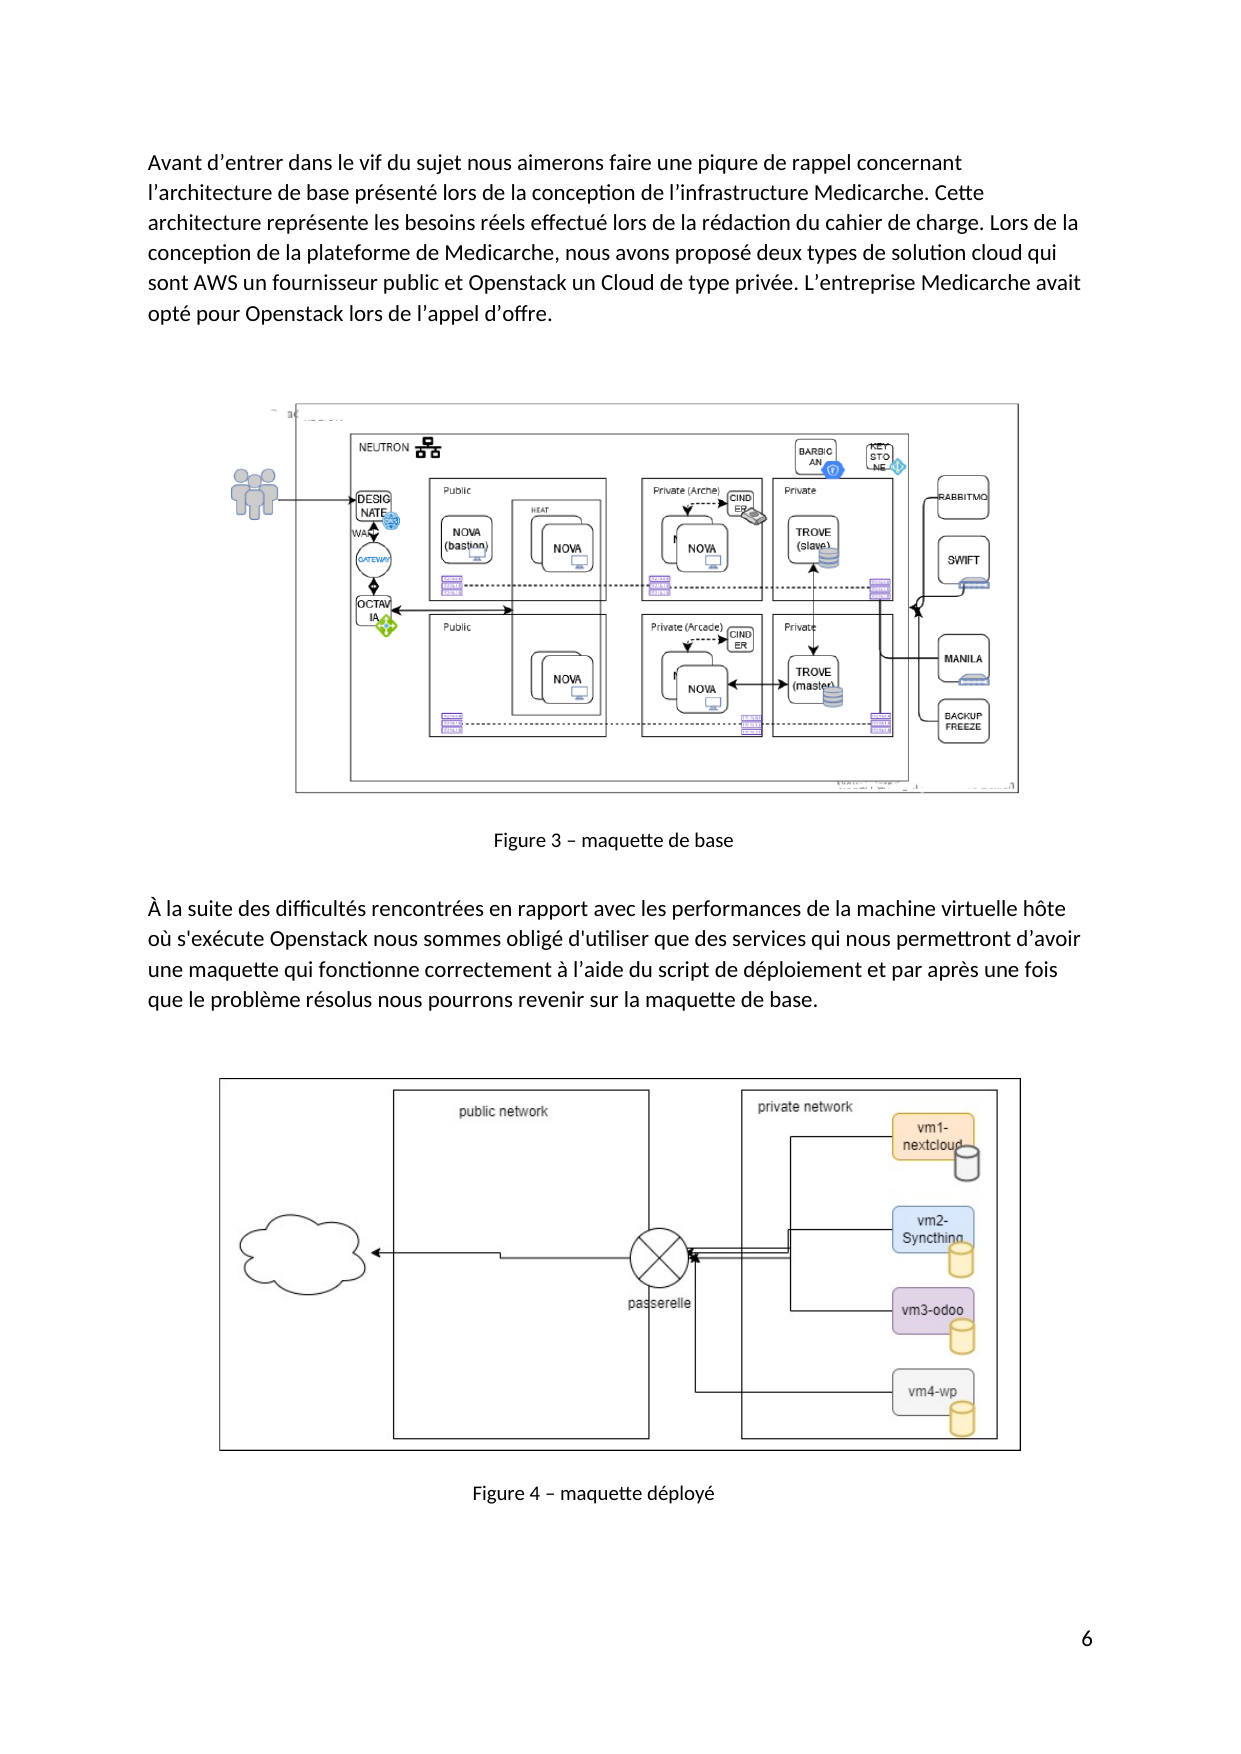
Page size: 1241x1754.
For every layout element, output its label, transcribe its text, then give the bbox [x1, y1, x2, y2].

picture [219, 1078, 1021, 1451]
picture [219, 392, 1021, 799]
text Avant d’entrer dans le vif du sujet nous aimerons faire une piqure de rappel concernant l’architecture de base présenté lors de la conception de l’infrastructure Medicarche. Cette architecture représente les besoins réels effectué lors de la rédaction du cahier de charge. Lors de la conception de la plateforme de Medicarche, nous avons proposé deux types de solution cloud qui sont AWS un fournisseur public et Openstack un Cloud de type privée. L’entreprise Medicarche avait opté pour Openstack lors de l’appel d’offre. [148, 148, 1093, 327]
text À la suite des difficultés rencontrées en rapport avec les performances de la machine virtuelle hôte où s'exécute Openstack nous sommes obligé d'utiliser que des services qui nous permettront d’avoir une maquette qui fonctionne correctement à l’aide du script de déploiement et par après une fois que le problème résolus nous pourrons revenir sur la maquette de base. [148, 894, 1093, 1013]
